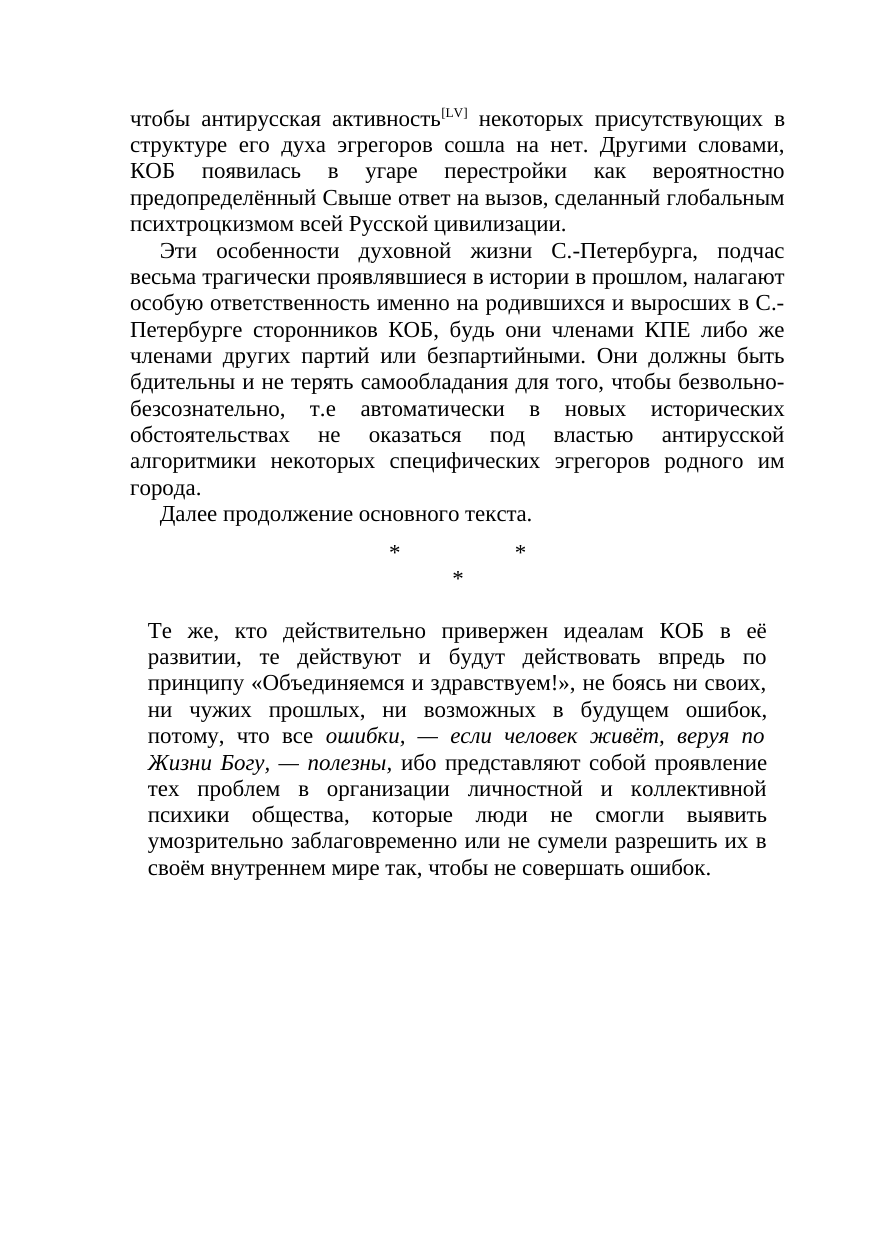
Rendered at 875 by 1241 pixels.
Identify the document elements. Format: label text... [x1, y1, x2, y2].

list Эти особенности духовной жизни С.-Петербурга, подчас весьма трагически проявлявшиеся в истории в прошлом, налагают особую ответственность именно на родившихся и выросших в С.-Петербурге сторонников КОБ, будь они членами КПЕ либо же членами других партий или безпартийными. Они должны быть бдительны и не терять самообладания для того, чтобы безвольно-безсознательно, т.е автоматически в новых исторических обстоятельствах не оказаться под властью антирусской алгоритмики некоторых специфических эгрегоров родного им города. [130, 237, 785, 500]
list * * * [130, 539, 785, 592]
list Далее продолжение основного текста. [130, 500, 785, 527]
list Те же, кто действительно привержен идеалам КОБ в её развитии, те действуют и будут действовать впредь по принципу «Объединяемся и здравствуем!», не боясь ни своих, ни чужих прошлых, ни возможных в будущем ошибок, потому, что все ошибки, — если человек живёт, веруя по Жизни Богу, — полезны, ибо представляют собой проявление тех проблем в организации личностной и коллективной психики общества, которые люди не смогли выявить умозрительно заблаговременно или не сумели разрешить их в своём внутреннем мире так, чтобы не совершать ошибок. [148, 617, 768, 880]
